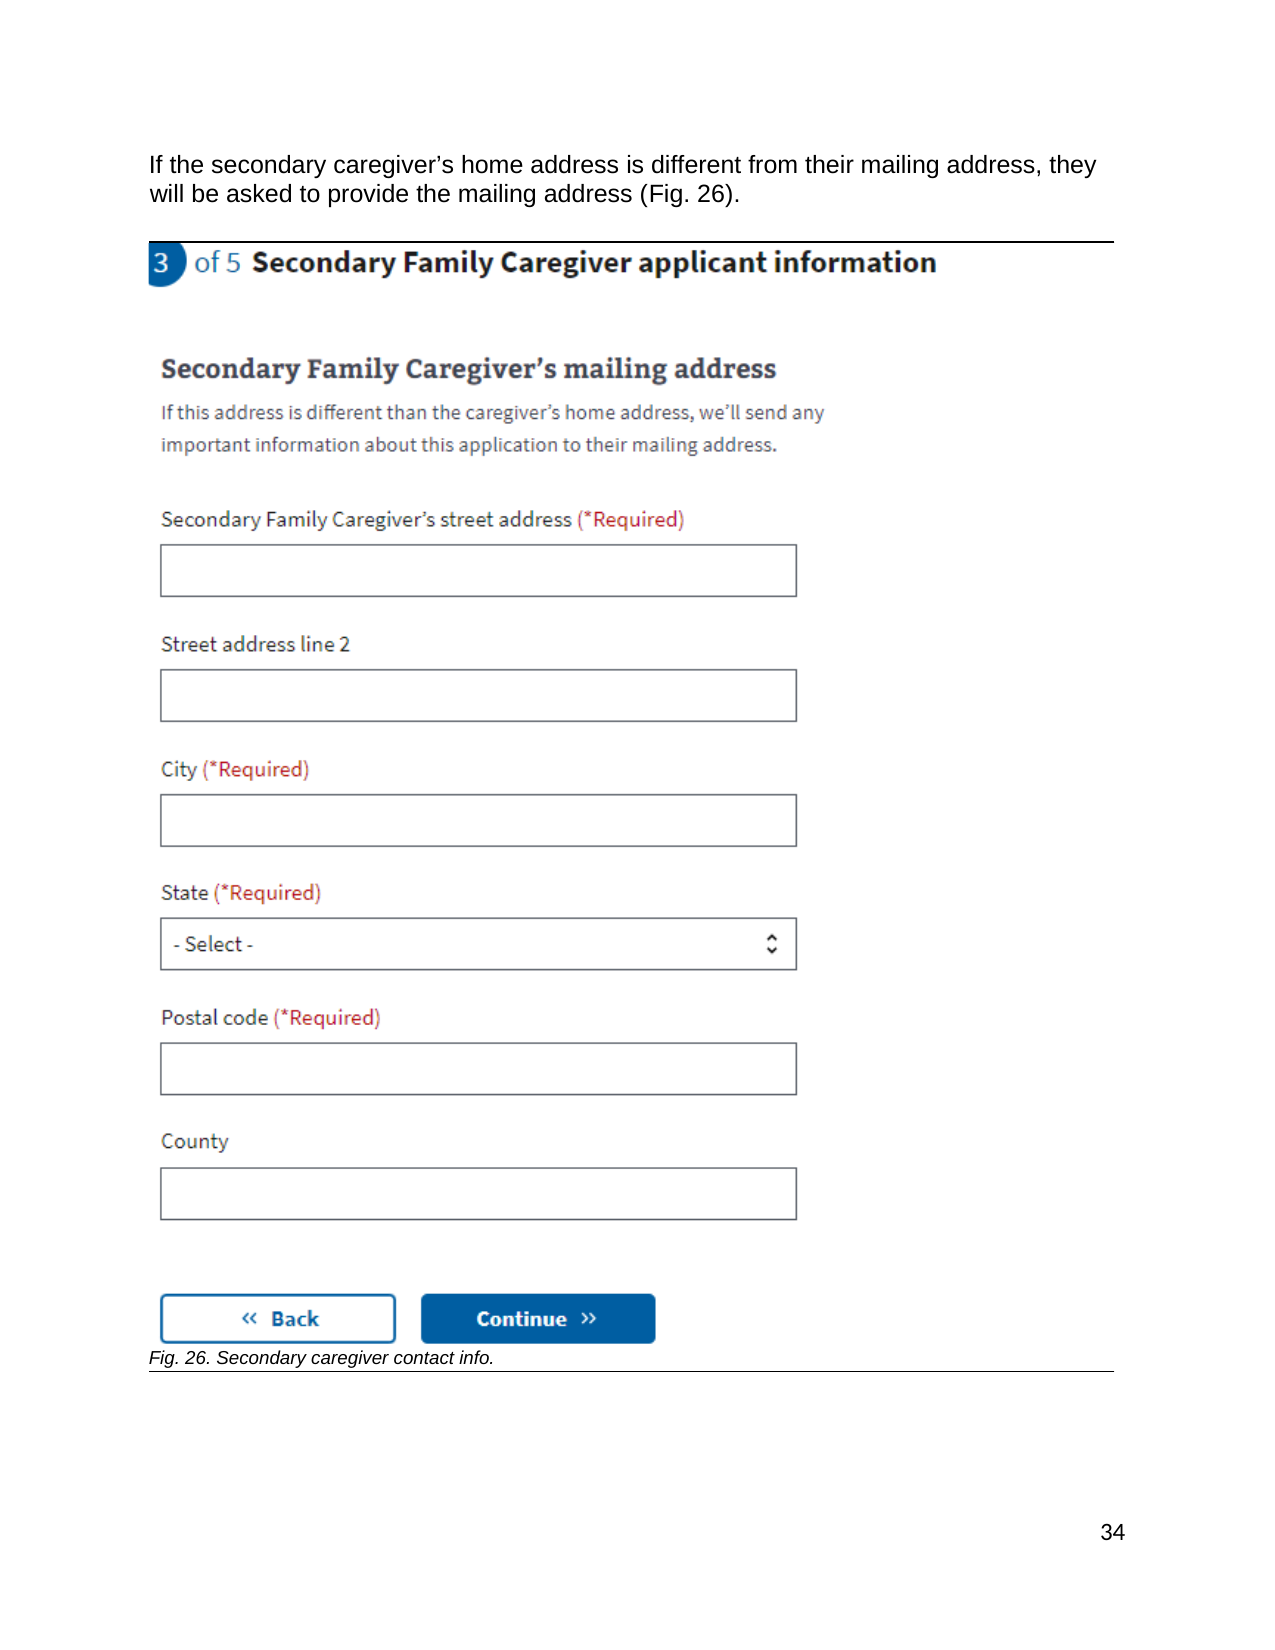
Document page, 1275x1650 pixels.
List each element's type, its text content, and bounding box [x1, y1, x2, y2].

picture [148, 243, 938, 1347]
text Fig. 26. Secondary caregiver contact info. [148, 1347, 1114, 1372]
text If the secondary caregiver’s home address is different from their mailing address, they will be asked to provide the mailing address (Fig. 26). [148, 150, 1114, 243]
